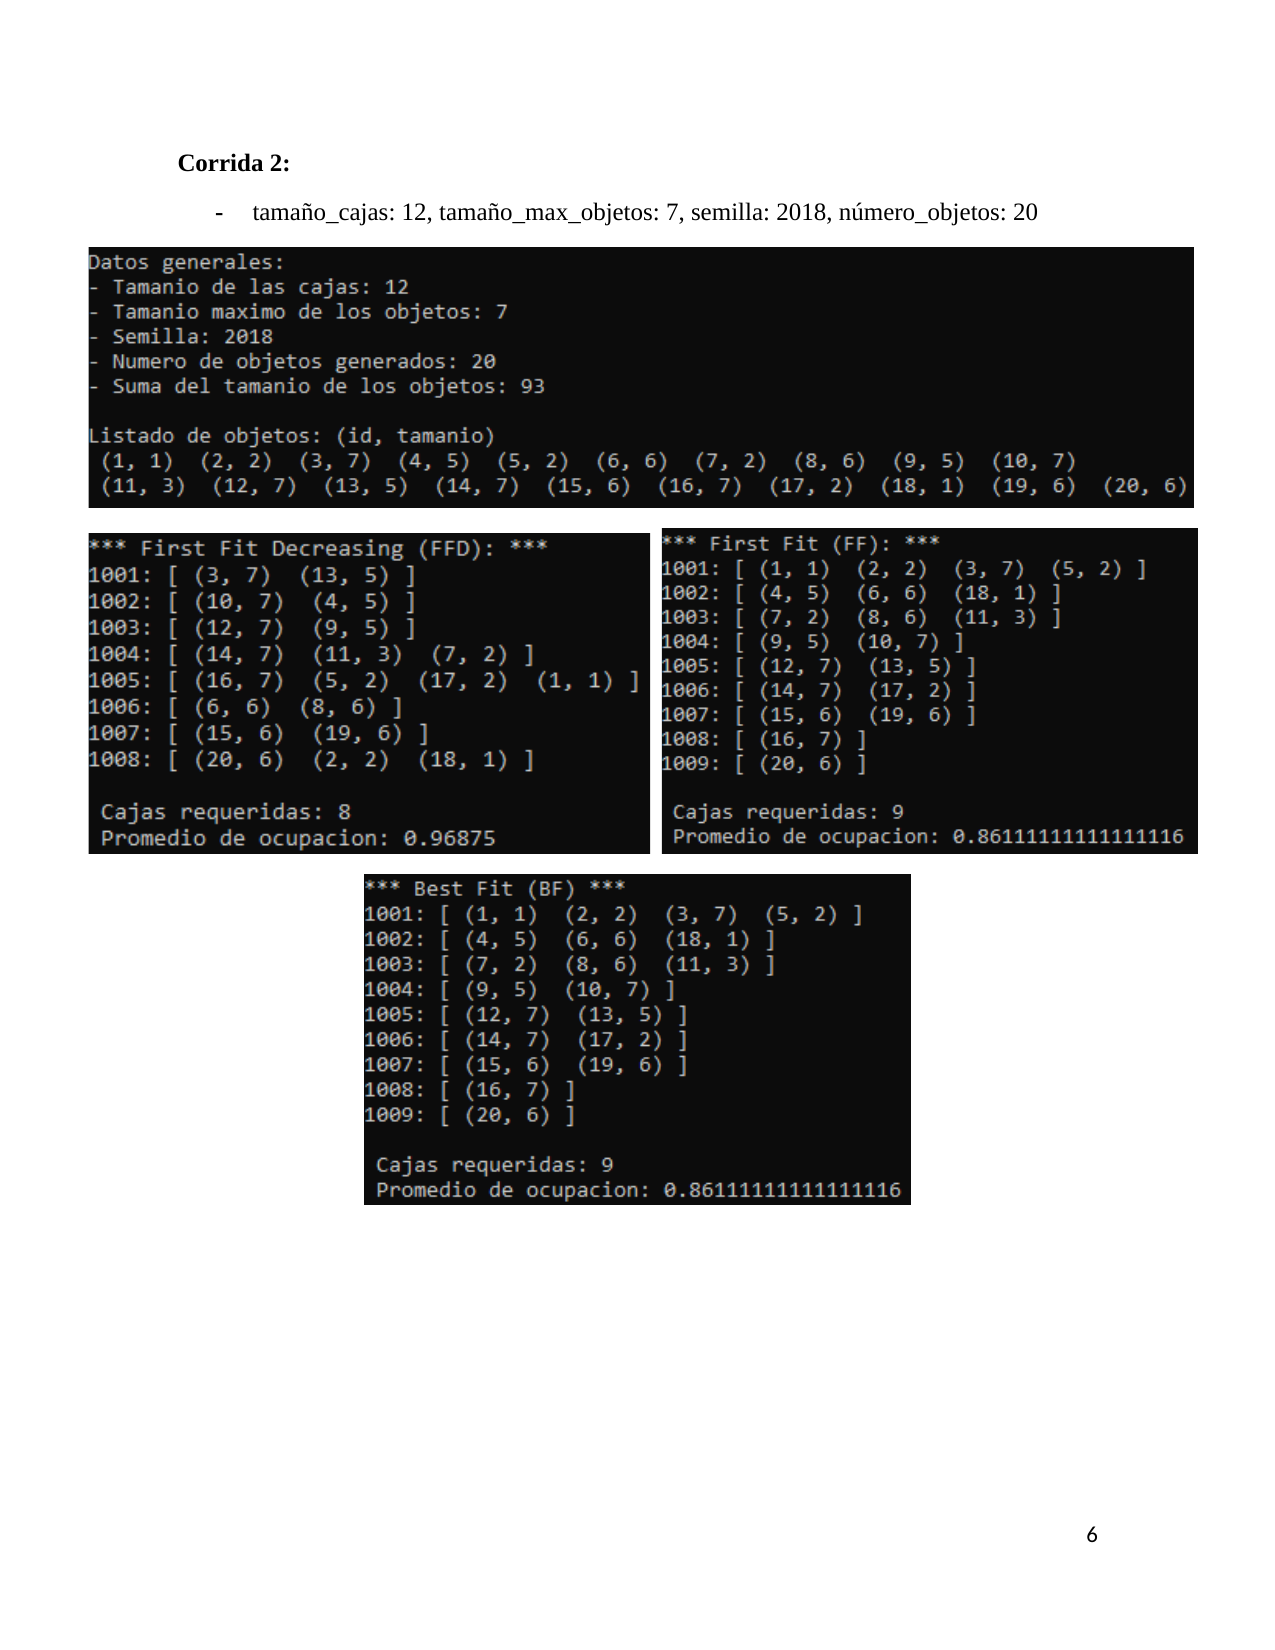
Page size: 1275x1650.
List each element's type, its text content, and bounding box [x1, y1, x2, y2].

picture [364, 874, 911, 1205]
text Corrida 2: [177, 148, 1098, 176]
picture [88, 247, 1194, 508]
picture [88, 533, 651, 854]
picture [661, 528, 1198, 854]
list tamaño_cajas: 12, tamaño_max_objetos: 7, semilla: 2018, número_objetos: 20 [215, 197, 1098, 226]
